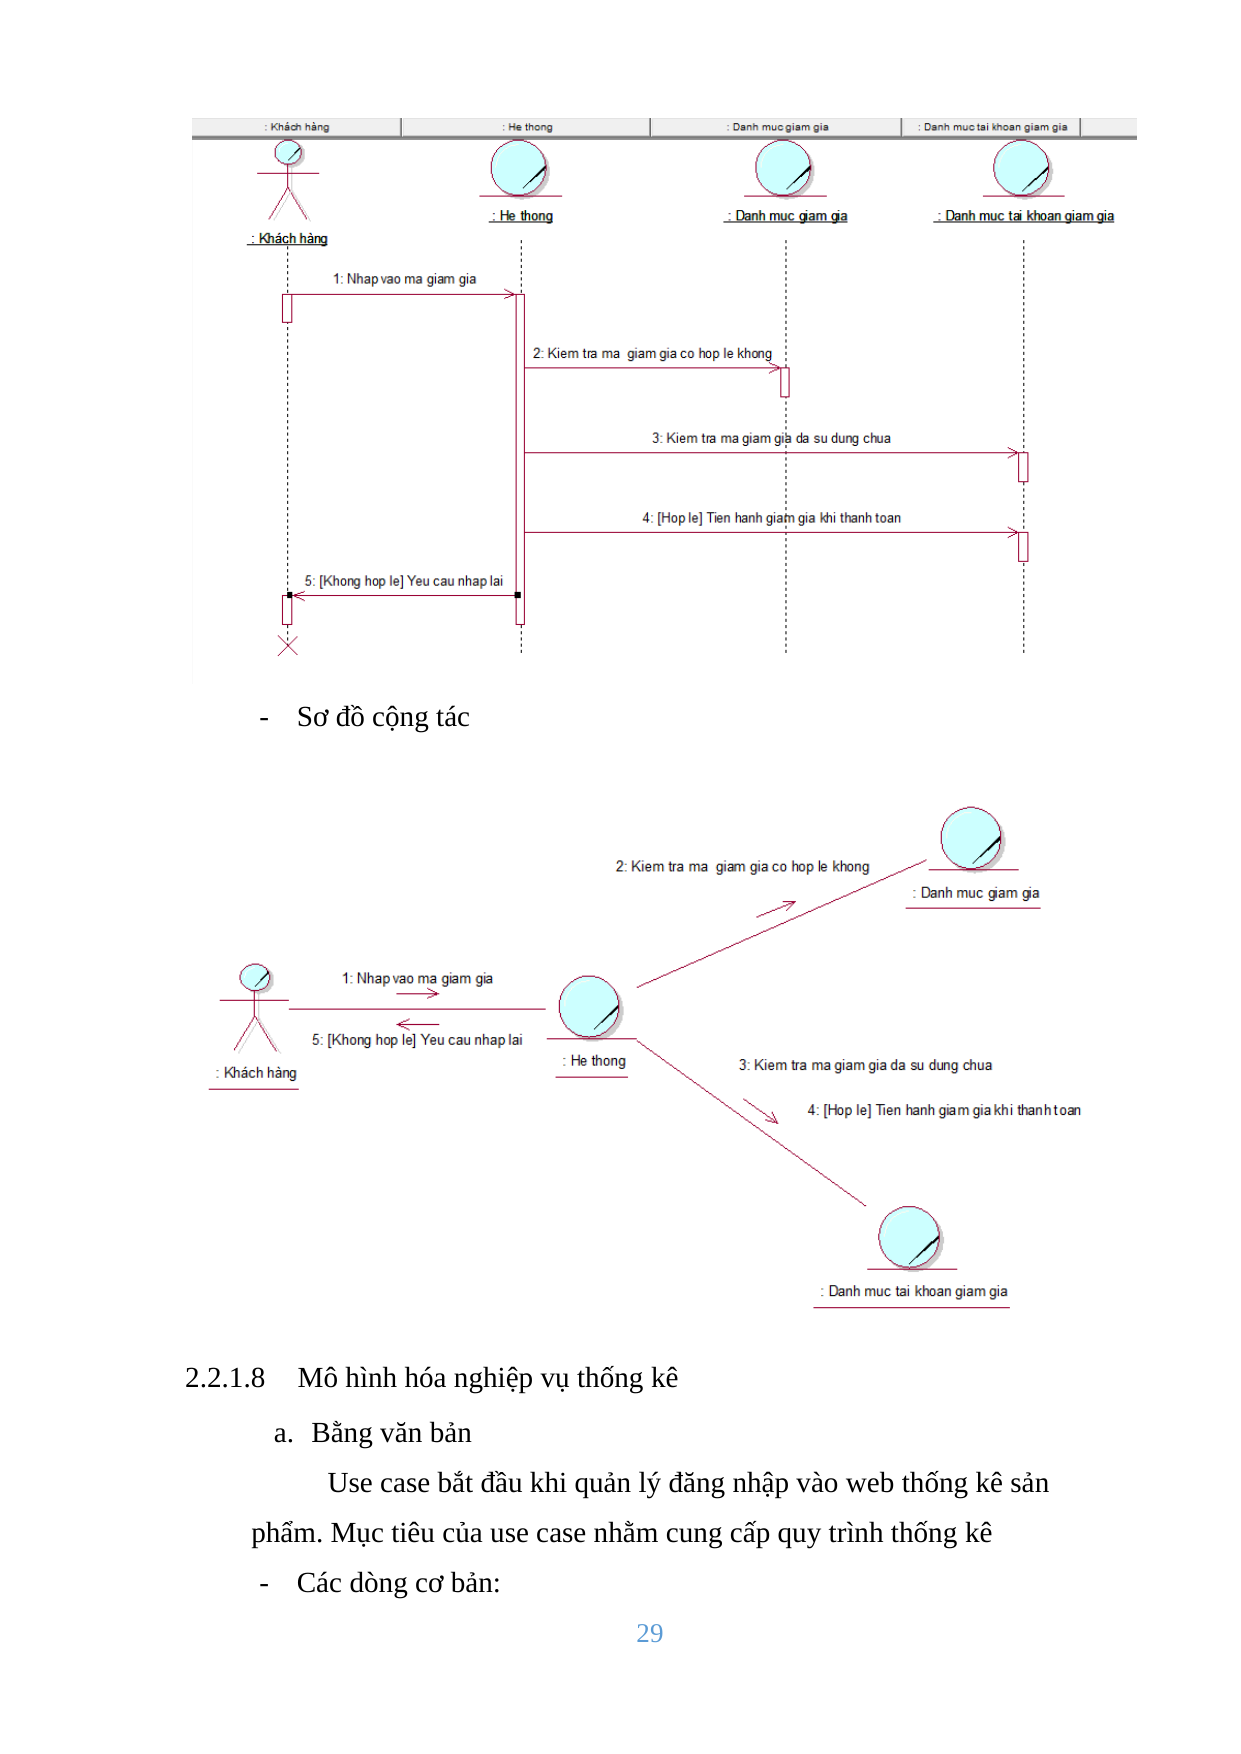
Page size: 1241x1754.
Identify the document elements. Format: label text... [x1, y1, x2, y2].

subtitle Bằng văn bản [274, 1415, 1122, 1448]
picture [177, 765, 1123, 1328]
list Sơ đồ cộng tác [259, 699, 1122, 732]
picture [192, 118, 1137, 684]
list Các dòng cơ bản: [259, 1566, 1122, 1599]
subtitle Mô hình hóa nghiệp vụ thống kê [185, 1360, 1122, 1394]
list Use case bắt đầu khi quản lý đăng nhập vào web thống kê sản phẩm. Mục tiêu của use case nhằm cung cấp quy trình thống kê [251, 1465, 1122, 1549]
